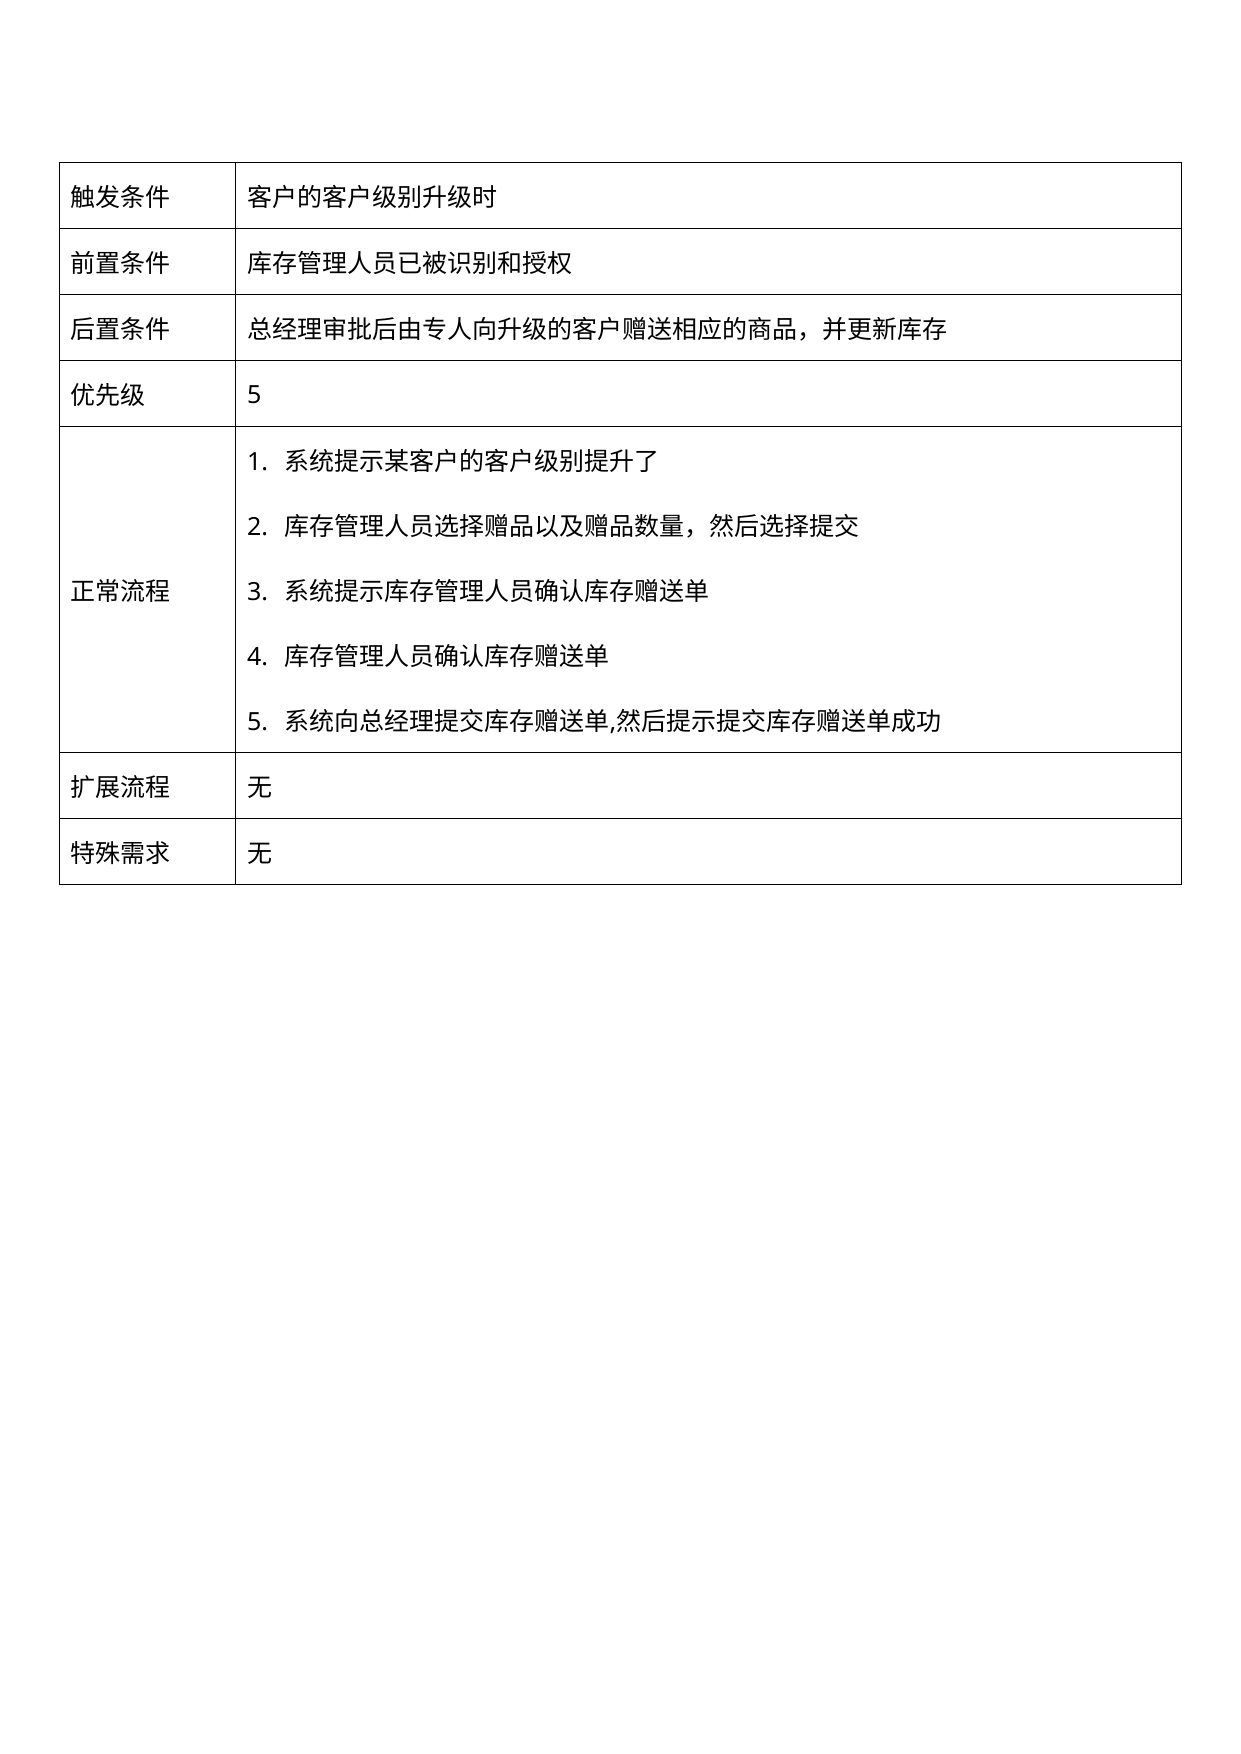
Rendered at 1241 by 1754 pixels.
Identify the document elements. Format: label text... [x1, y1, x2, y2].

table_cell 客户的客户级别升级时 [236, 163, 1181, 228]
table_cell 正常流程 [60, 427, 235, 752]
table_cell 无 [236, 753, 1181, 818]
table_cell 扩展流程 [60, 753, 235, 818]
table_cell 特殊需求 [60, 819, 235, 884]
table_cell 系统提示某客户的客户级别提升了 库存管理人员选择赠品以及赠品数量，然后选择提交 系统提示库存管理人员确认库存赠送单 库存管理人员确认库存赠送单 系统向总经理提交库存赠送单,然后提示提交库存赠送单成功 [236, 427, 1181, 752]
table_cell 后置条件 [60, 295, 235, 360]
table_cell 优先级 [60, 361, 235, 426]
table_cell 前置条件 [60, 229, 235, 294]
table_cell 无 [236, 819, 1181, 884]
table_cell 总经理审批后由专人向升级的客户赠送相应的商品，并更新库存 [236, 295, 1181, 360]
table_cell 库存管理人员已被识别和授权 [236, 229, 1181, 294]
table_cell 5 [236, 361, 1181, 426]
table_cell 触发条件 [60, 163, 235, 228]
